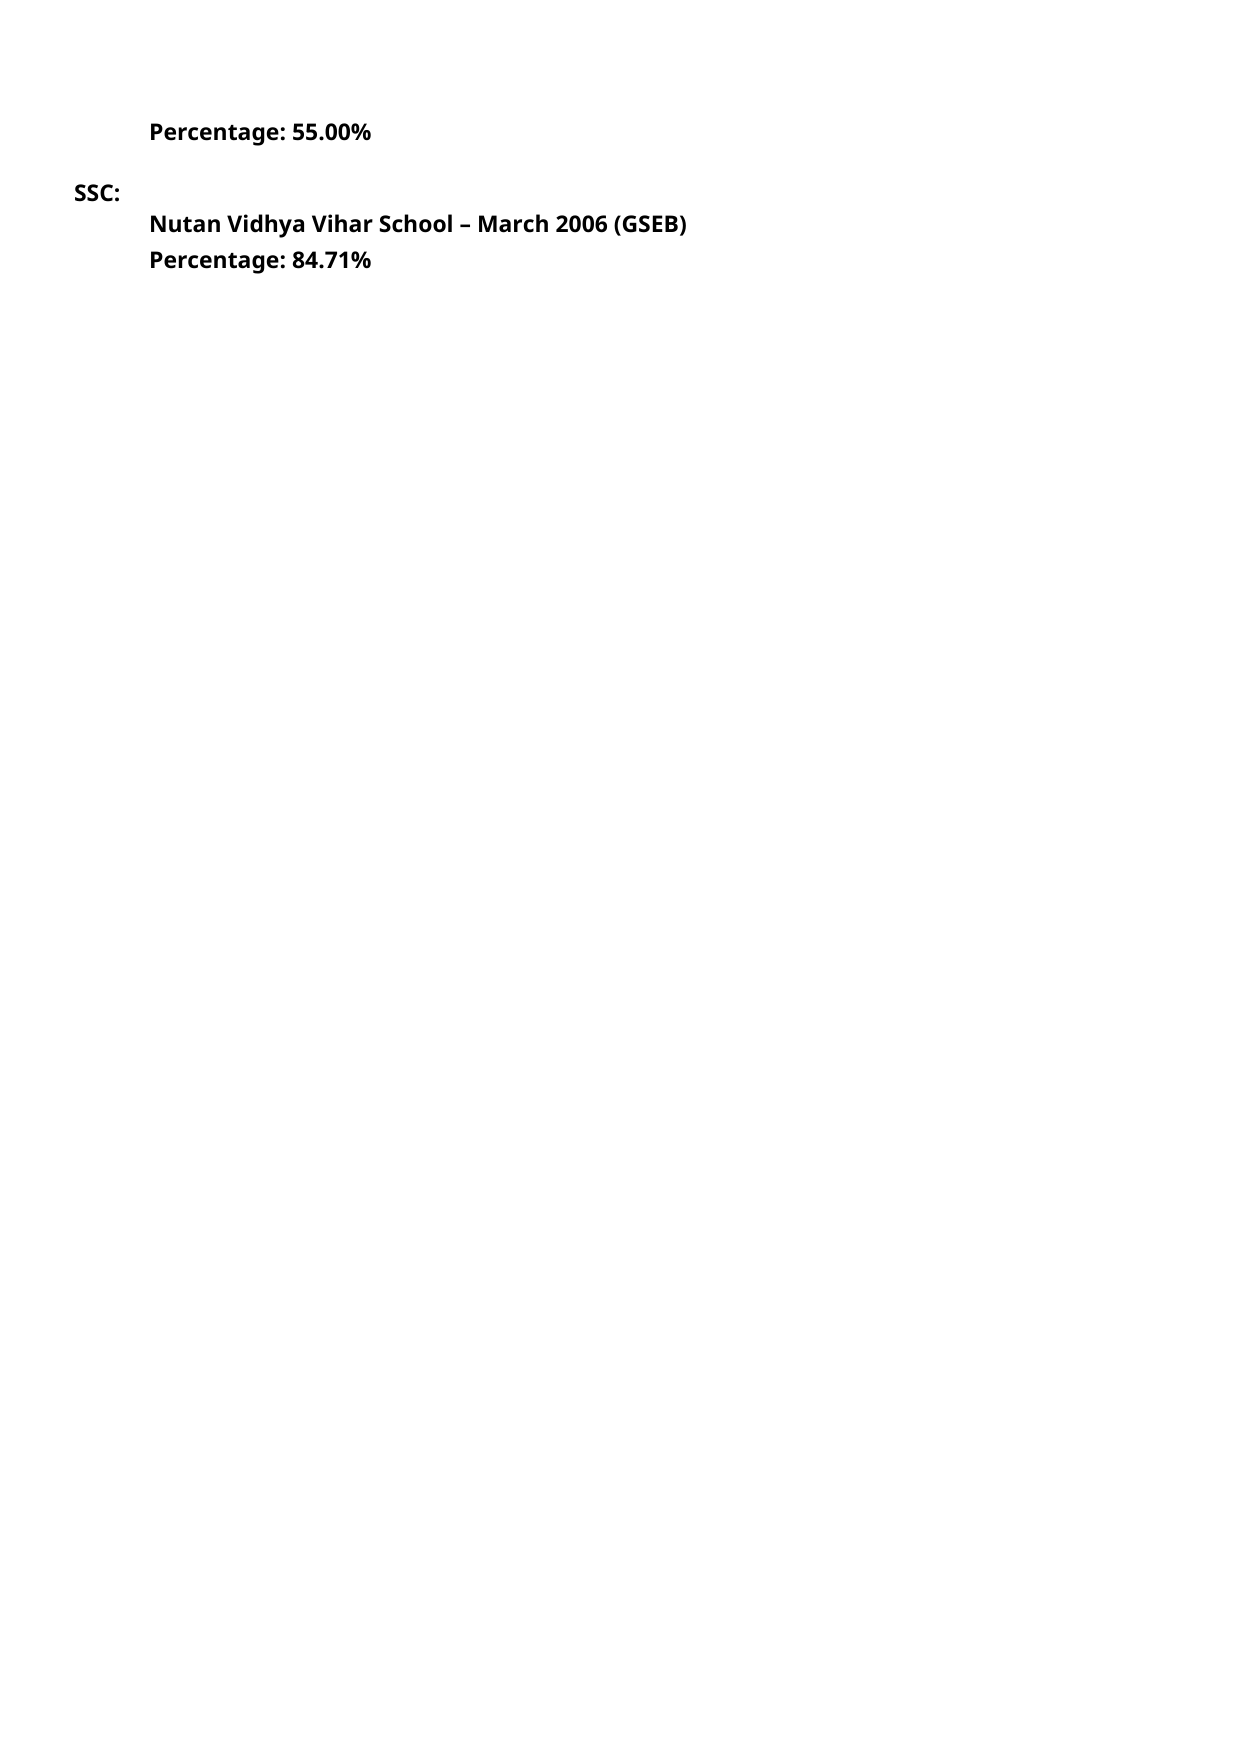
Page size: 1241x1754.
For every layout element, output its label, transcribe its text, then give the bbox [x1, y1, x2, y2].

text Percentage: 55.00% [74, 116, 1167, 147]
text Percentage: 84.71% [74, 244, 1167, 276]
text Nutan Vidhya Vihar School – March 2006 (GSEB) [74, 208, 1167, 239]
text SSC: [74, 177, 1167, 208]
